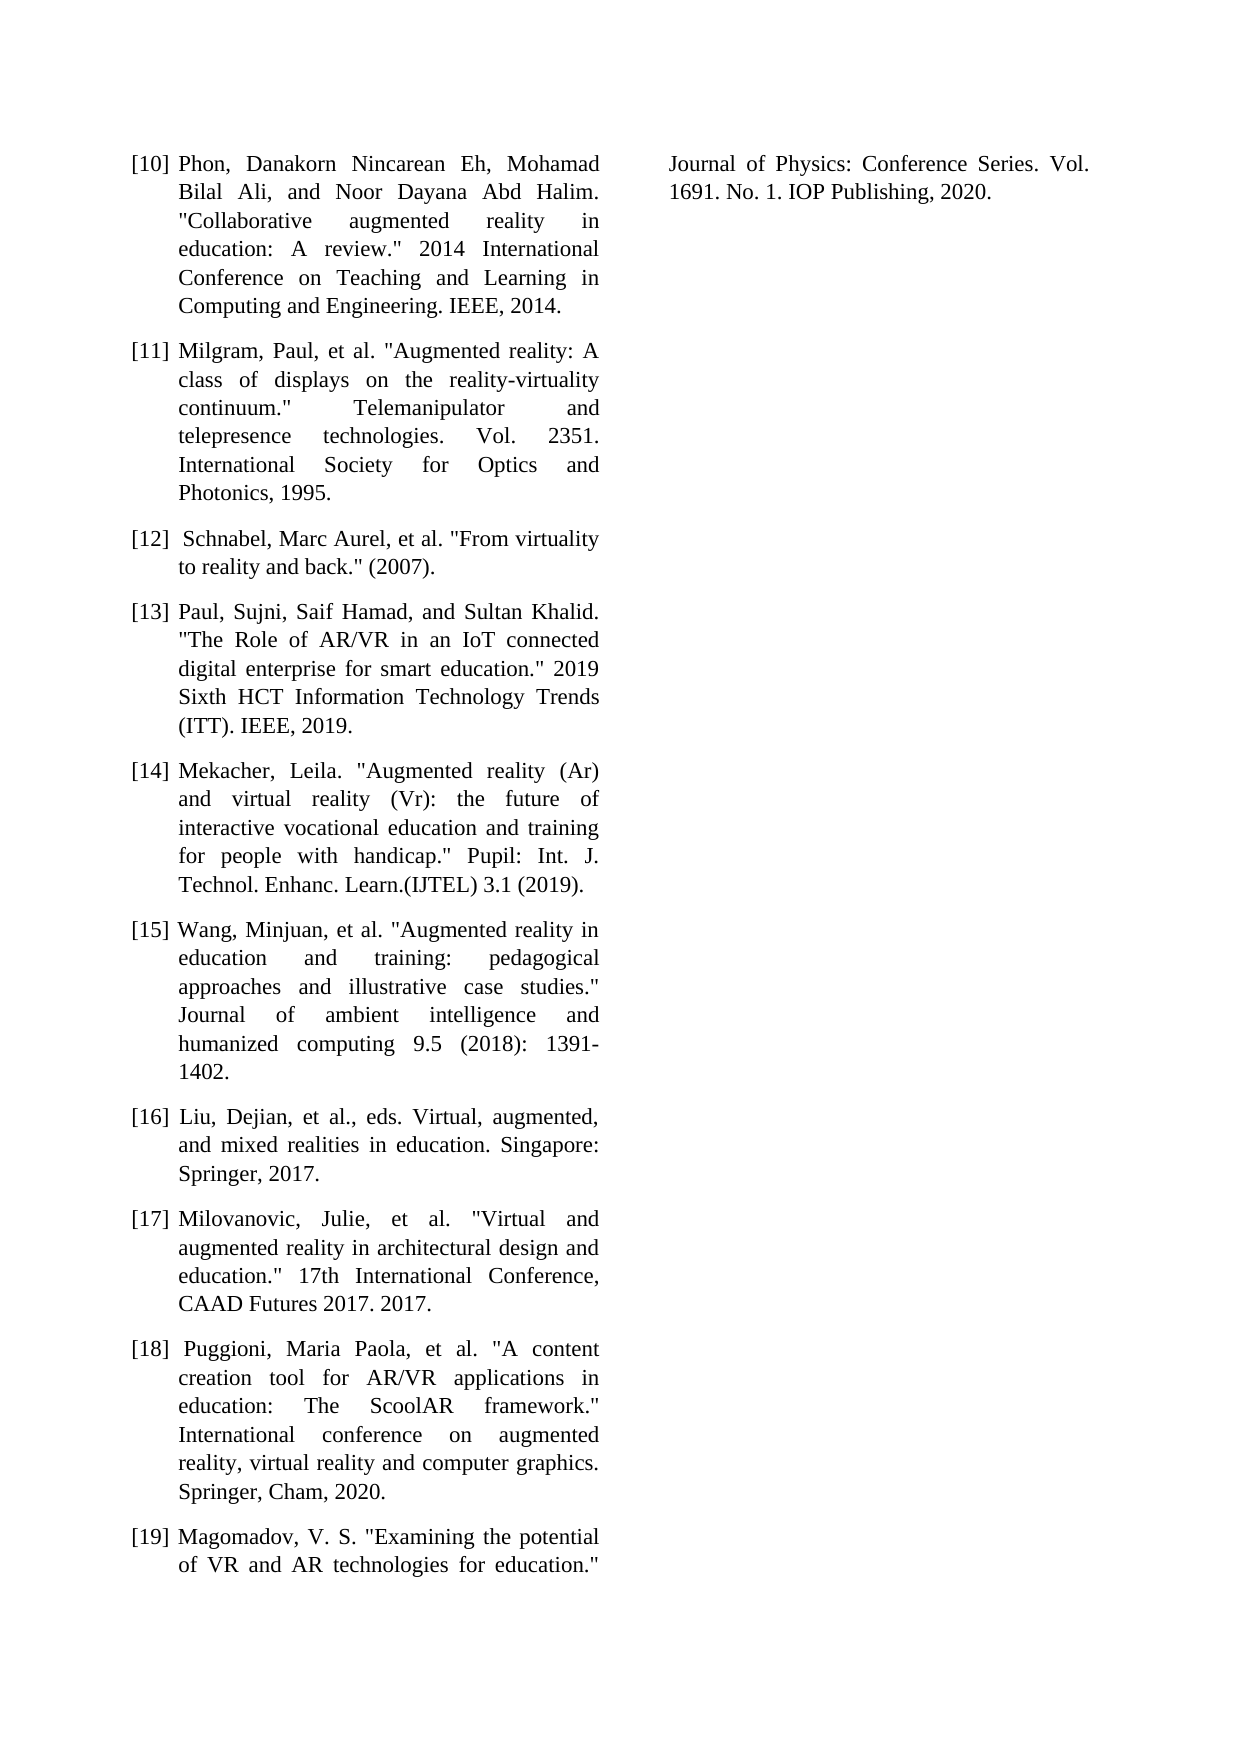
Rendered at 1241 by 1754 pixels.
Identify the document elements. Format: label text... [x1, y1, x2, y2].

text [19] Magomadov, V. S. "Examining the potential of VR and AR technologies for education." Journal of Physics: Conference Series. Vol. 1691. No. 1. IOP Publishing, 2020. [622, 150, 1090, 205]
text [16] Liu, Dejian, et al., eds. Virtual, augmented, and mixed realities in education. Singapore: Springer, 2017. [131, 1103, 600, 1186]
text [17] Milovanovic, Julie, et al. "Virtual and augmented reality in architectural design and education." 17th International Conference, CAAD Futures 2017. 2017. [131, 1205, 600, 1317]
text [11] Milgram, Paul, et al. "Augmented reality: A class of displays on the reality-virtuality continuum." Telemanipulator and telepresence technologies. Vol. 2351. International Society for Optics and Photonics, 1995. [131, 337, 600, 506]
text [19] Magomadov, V. S. "Examining the potential of VR and AR technologies for education." Journal of Physics: Conference Series. Vol. 1691. No. 1. IOP Publishing, 2020. [131, 1523, 600, 1578]
text [10] Phon, Danakorn Nincarean Eh, Mohamad Bilal Ali, and Noor Dayana Abd Halim. "Collaborative augmented reality in education: A review." 2014 International Conference on Teaching and Learning in Computing and Engineering. IEEE, 2014. [131, 150, 600, 318]
text [13] Paul, Sujni, Saif Hamad, and Sultan Khalid. "The Role of AR/VR in an IoT connected digital enterprise for smart education." 2019 Sixth HCT Information Technology Trends (ITT). IEEE, 2019. [131, 598, 600, 738]
text [18] Puggioni, Maria Paola, et al. "A content creation tool for AR/VR applications in education: The ScoolAR framework." International conference on augmented reality, virtual reality and computer graphics. Springer, Cham, 2020. [131, 1336, 600, 1504]
text [12] Schnabel, Marc Aurel, et al. "From virtuality to reality and back." (2007). [131, 524, 600, 579]
text [15] Wang, Minjuan, et al. "Augmented reality in education and training: pedagogical approaches and illustrative case studies." Journal of ambient intelligence and humanized computing 9.5 (2018): 1391-1402. [131, 916, 600, 1084]
text [14] Mekacher, Leila. "Augmented reality (Ar) and virtual reality (Vr): the future of interactive vocational education and training for people with handicap." Pupil: Int. J. Technol. Enhanc. Learn.(IJTEL) 3.1 (2019). [131, 757, 600, 897]
